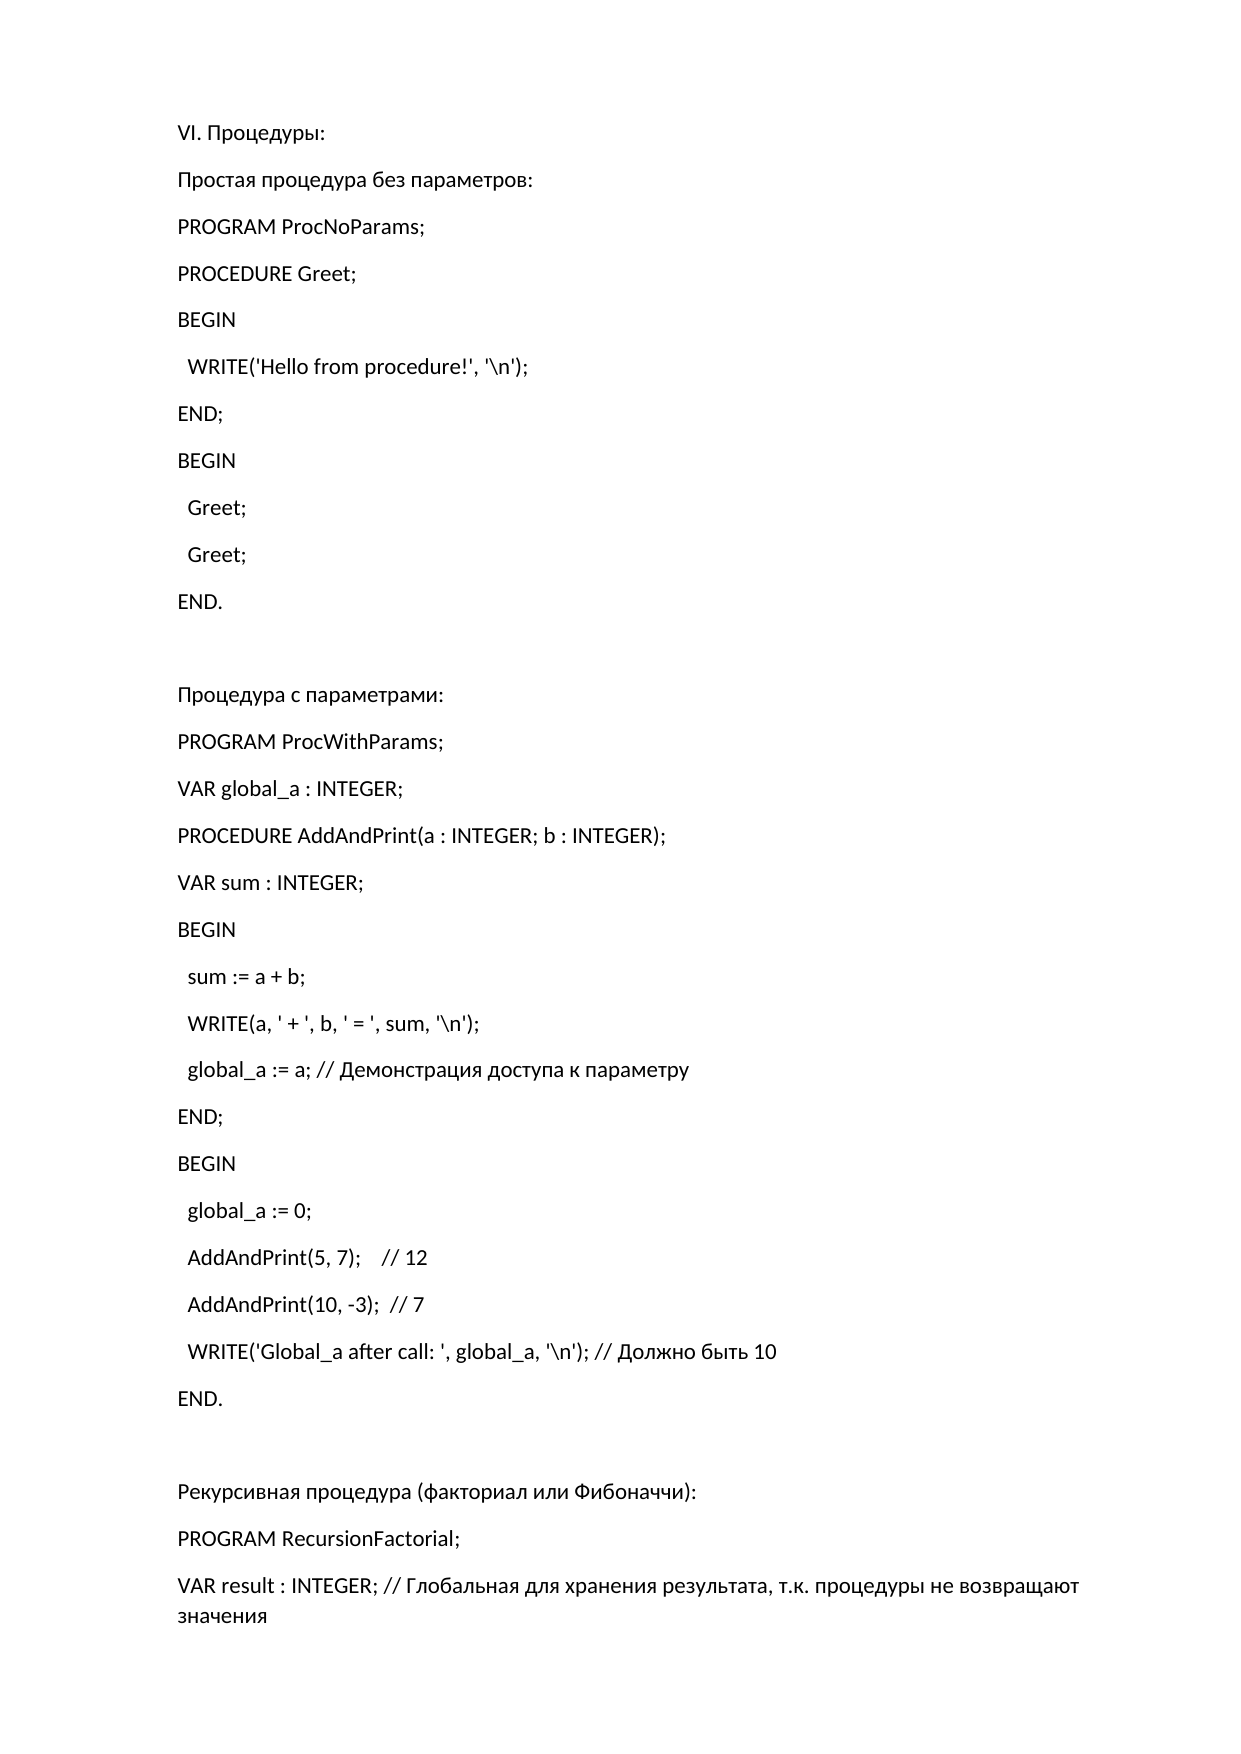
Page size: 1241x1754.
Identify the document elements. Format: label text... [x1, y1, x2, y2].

text BEGIN [177, 446, 1152, 474]
text END. [177, 587, 1152, 615]
text END; [177, 1102, 1152, 1131]
text PROGRAM RecursionFactorial; [177, 1524, 1152, 1552]
text BEGIN [177, 306, 1152, 334]
text VAR global_a : INTEGER; [177, 774, 1152, 802]
text WRITE('Hello from procedure!', '\n'); [177, 352, 1152, 381]
text PROCEDURE AddAndPrint(a : INTEGER; b : INTEGER); [177, 821, 1152, 849]
text VAR sum : INTEGER; [177, 868, 1152, 896]
text WRITE('Global_a after call: ', global_a, '\n'); // Должно быть 10 [177, 1337, 1152, 1365]
text Greet; [177, 493, 1152, 521]
text PROCEDURE Greet; [177, 259, 1152, 287]
text PROGRAM ProcNoParams; [177, 212, 1152, 240]
text VI. Процедуры: [177, 118, 1152, 146]
text VAR result : INTEGER; // Глобальная для хранения результата, т.к. процедуры не возвращают значения [177, 1571, 1152, 1629]
text AddAndPrint(5, 7); // 12 [177, 1243, 1152, 1271]
text END. [177, 1384, 1152, 1412]
text PROGRAM ProcWithParams; [177, 727, 1152, 756]
text END; [177, 399, 1152, 427]
text WRITE(a, ' + ', b, ' = ', sum, '\n'); [177, 1009, 1152, 1037]
text BEGIN [177, 1149, 1152, 1177]
text Процедура с параметрами: [177, 681, 1152, 709]
text sum := a + b; [177, 962, 1152, 990]
text BEGIN [177, 915, 1152, 943]
text AddAndPrint(10, -3); // 7 [177, 1290, 1152, 1318]
text Простая процедура без параметров: [177, 165, 1152, 193]
text Greet; [177, 540, 1152, 568]
text global_a := 0; [177, 1196, 1152, 1224]
text Рекурсивная процедура (факториал или Фибоначчи): [177, 1477, 1152, 1506]
text global_a := a; // Демонстрация доступа к параметру [177, 1056, 1152, 1084]
